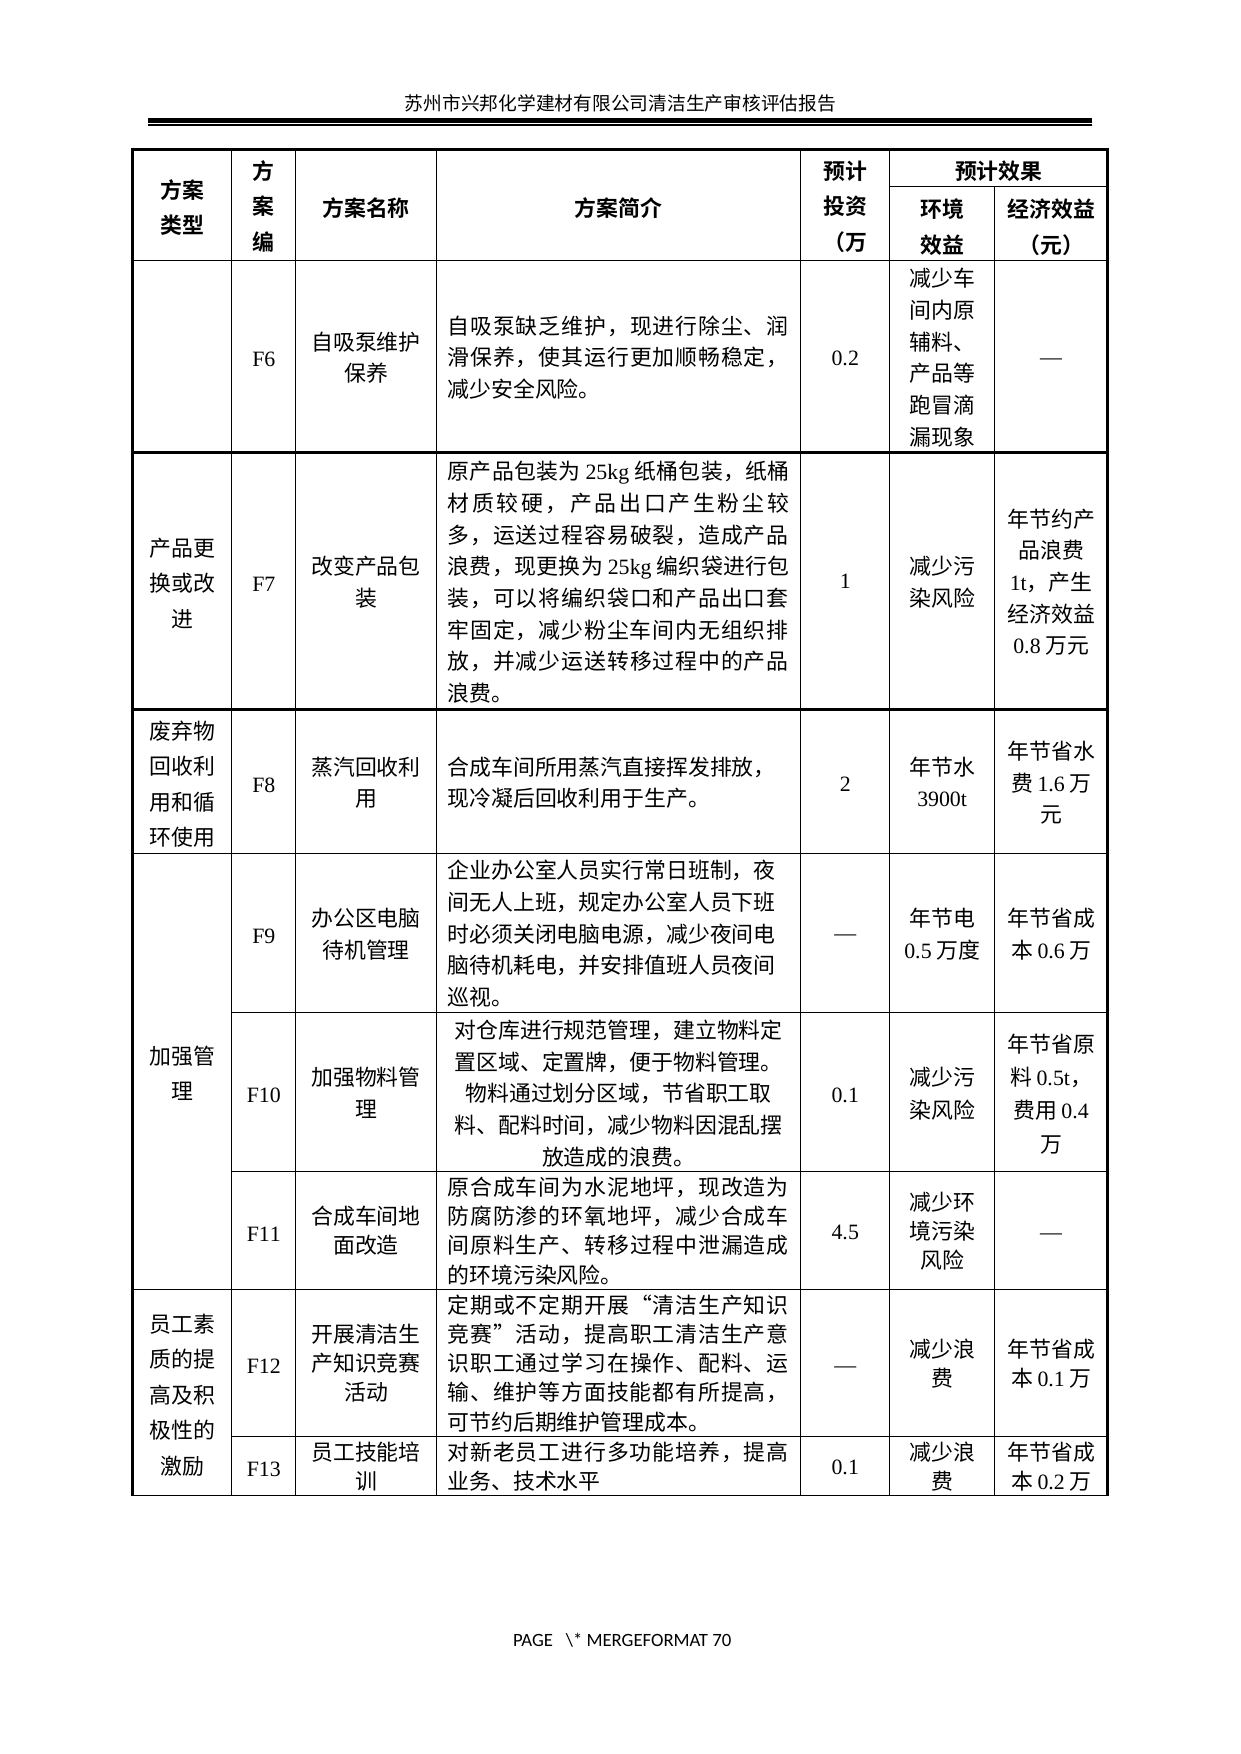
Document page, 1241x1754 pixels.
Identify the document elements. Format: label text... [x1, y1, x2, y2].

table_cell F11 [232, 1172, 295, 1289]
table_cell 原产品包装为25kg纸桶包装，纸桶材质较硬，产品出口产生粉尘较多，运送过程容易破裂，造成产品浪费，现更换为25kg编织袋进行包装，可以将编织袋口和产品出口套牢固定，减少粉尘车间内无组织排放，并减少运送转移过程中的产品浪费。 [437, 454, 800, 708]
table_cell 环境 效益 [890, 187, 994, 260]
table_header 预计 投资 （万元） [801, 151, 889, 260]
table_cell 减少污染风险 [890, 1013, 994, 1171]
table_cell 年节电0.5万度 [890, 854, 994, 1012]
table_cell 减少浪费 [890, 1290, 994, 1436]
table_cell 2 [801, 711, 889, 852]
table_cell 4.5 [801, 1172, 889, 1289]
table_cell — [801, 854, 889, 1012]
table_cell 产品更换或改进 [134, 454, 231, 708]
table_cell 改变产品包装 [296, 454, 436, 708]
table_cell 0.1 [801, 1013, 889, 1171]
table_cell — [995, 1172, 1106, 1289]
table_cell 年节省原料0.5t，费用0.4万 [995, 1013, 1106, 1171]
table_cell 原合成车间为水泥地坪，现改造为防腐防渗的环氧地坪，减少合成车间原料生产、转移过程中泄漏造成的环境污染风险。 [437, 1172, 800, 1289]
table_cell F6 [232, 261, 295, 451]
table_cell 年节省成本0.6万 [995, 854, 1106, 1012]
table_cell 自吸泵缺乏维护，现进行除尘、润滑保养，使其运行更加顺畅稳定，减少安全风险。 [437, 261, 800, 451]
table_header 方案 类型 [134, 151, 231, 260]
table_cell 员工素质的提高及积极性的激励 [134, 1290, 231, 1495]
table_cell 加强管理 [134, 854, 231, 1289]
table_cell 合成车间所用蒸汽直接挥发排放，现冷凝后回收利用于生产。 [437, 711, 800, 852]
table_cell 对新老员工进行多功能培养，提高业务、技术水平 [437, 1437, 800, 1495]
table_cell 1 [801, 454, 889, 708]
table_cell 年节省成本0.1万 [995, 1290, 1106, 1436]
table_cell — [801, 1290, 889, 1436]
table_cell 0.1 [801, 1437, 889, 1495]
table_cell 加强物料管理 [296, 1013, 436, 1171]
table_cell 减少车间内原辅料、产品等跑冒滴漏现象 [890, 261, 994, 451]
table_cell F9 [232, 854, 295, 1012]
table_header 方案 编号 [232, 151, 295, 260]
table_cell — [995, 261, 1106, 451]
table_cell 减少浪费 [890, 1437, 994, 1495]
table_cell 减少污染风险 [890, 454, 994, 708]
table_cell F8 [232, 711, 295, 852]
table_cell F10 [232, 1013, 295, 1171]
table_cell 对仓库进行规范管理，建立物料定置区域、定置牌，便于物料管理。物料通过划分区域，节省职工取料、配料时间，减少物料因混乱摆放造成的浪费。 [437, 1013, 800, 1171]
table_cell 0.2 [801, 261, 889, 451]
table_cell 年节水3900t [890, 711, 994, 852]
table_cell F7 [232, 454, 295, 708]
table_cell 经济效益 （元） [995, 187, 1106, 260]
table_cell 合成车间地面改造 [296, 1172, 436, 1289]
table_cell 年节省水费1.6万元 [995, 711, 1106, 852]
table_cell F12 [232, 1290, 295, 1436]
table_cell 废弃物回收利用和循环使用 [134, 711, 231, 852]
table_cell 企业办公室人员实行常日班制，夜间无人上班，规定办公室人员下班时必须关闭电脑电源，减少夜间电脑待机耗电，并安排值班人员夜间巡视。 [437, 854, 800, 1012]
table_cell F13 [232, 1437, 295, 1495]
table_cell 年节省成本0.2万 [995, 1437, 1106, 1495]
table_cell 开展清洁生产知识竞赛活动 [296, 1290, 436, 1436]
table_cell 定期或不定期开展“清洁生产知识竞赛”活动，提高职工清洁生产意识职工通过学习在操作、配料、运输、维护等方面技能都有所提高，可节约后期维护管理成本。 [437, 1290, 800, 1436]
table_header 预计效果 [890, 151, 1106, 186]
table_cell 员工技能培训 [296, 1437, 436, 1495]
table_cell 减少环境污染风险 [890, 1172, 994, 1289]
table_header 方案名称 [296, 151, 436, 260]
table_cell 办公区电脑待机管理 [296, 854, 436, 1012]
table_cell 年节约产品浪费1t，产生经济效益0.8万元 [995, 454, 1106, 708]
table_cell 蒸汽回收利用 [296, 711, 436, 852]
table_cell 自吸泵维护保养 [296, 261, 436, 451]
table_header 方案简介 [437, 151, 800, 260]
